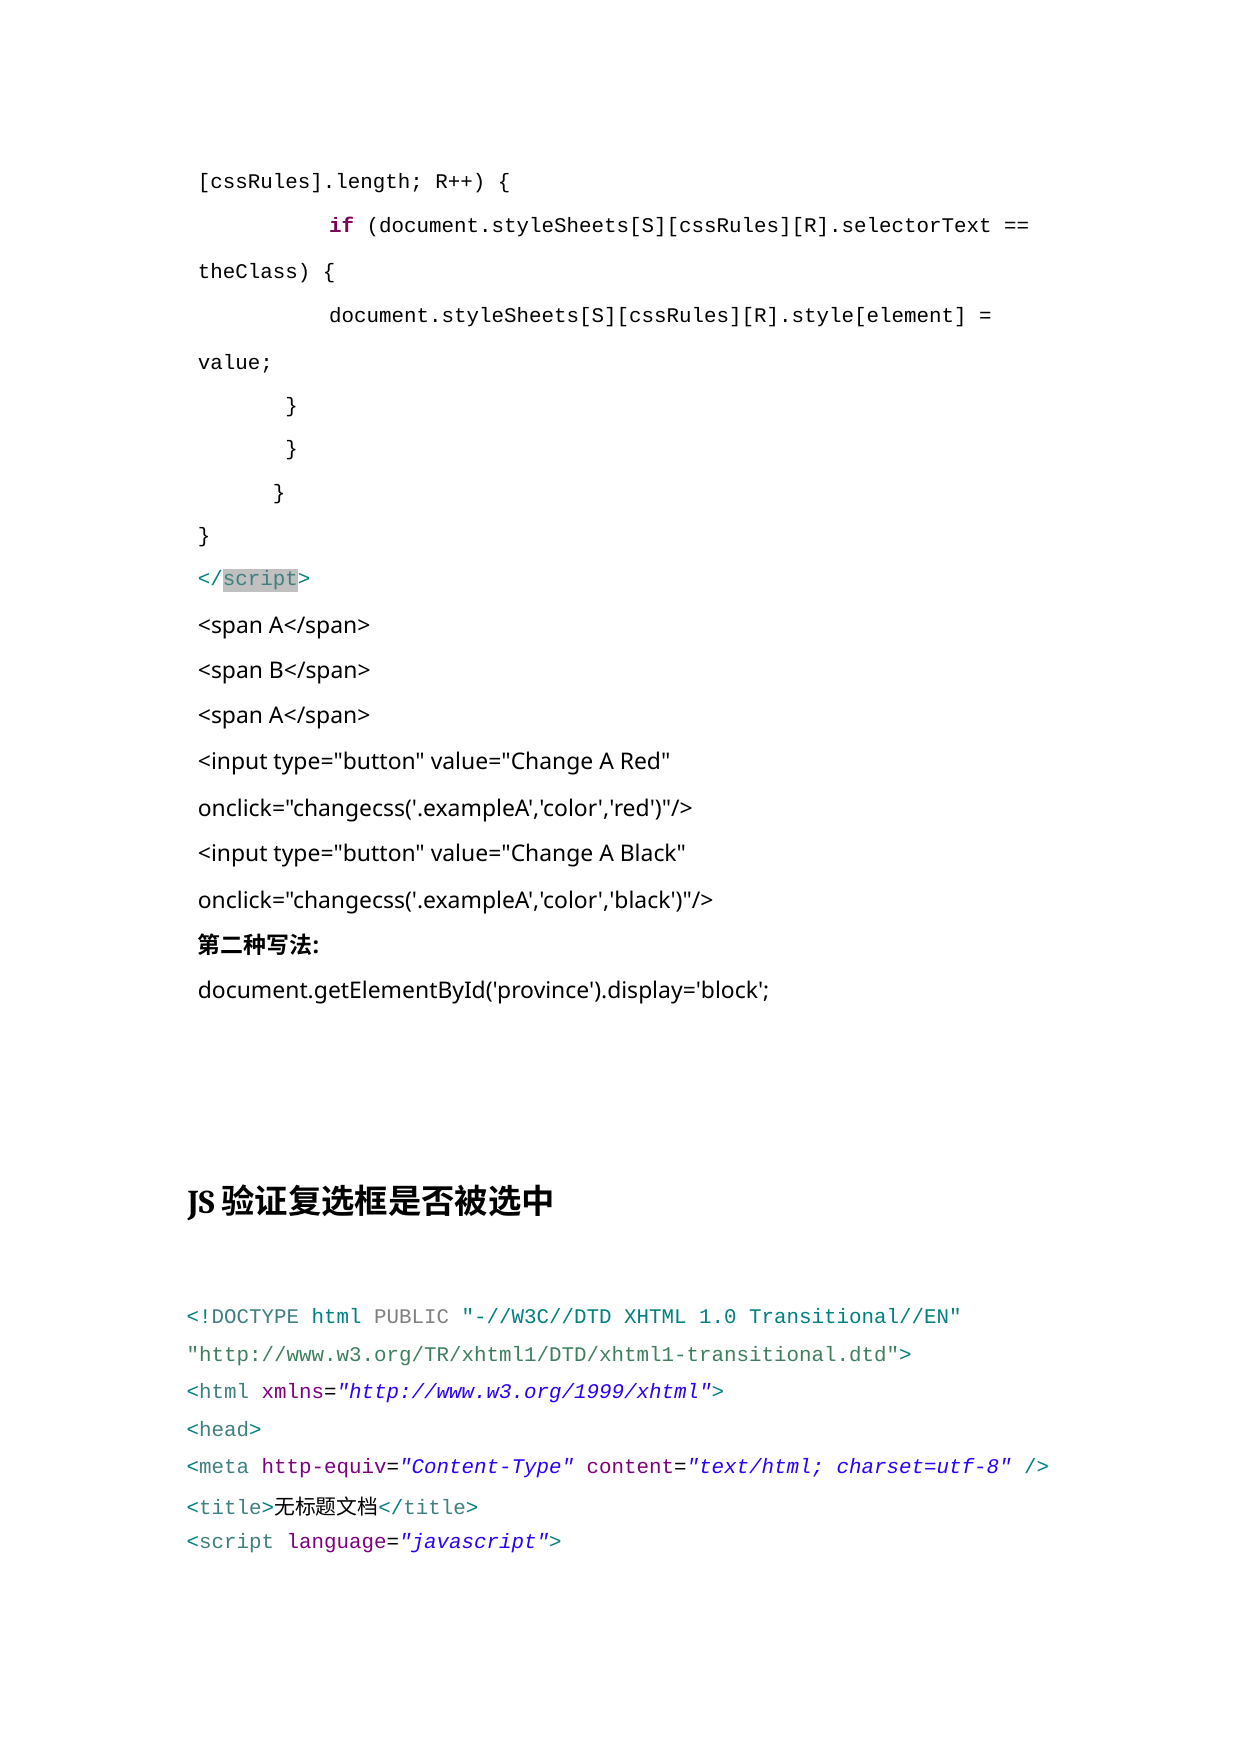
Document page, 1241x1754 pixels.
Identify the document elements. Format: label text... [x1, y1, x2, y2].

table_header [175, 165, 1063, 1097]
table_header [175, 1299, 1063, 1562]
subtitle JS验证复选框是否被选中 [187, 1162, 1053, 1237]
